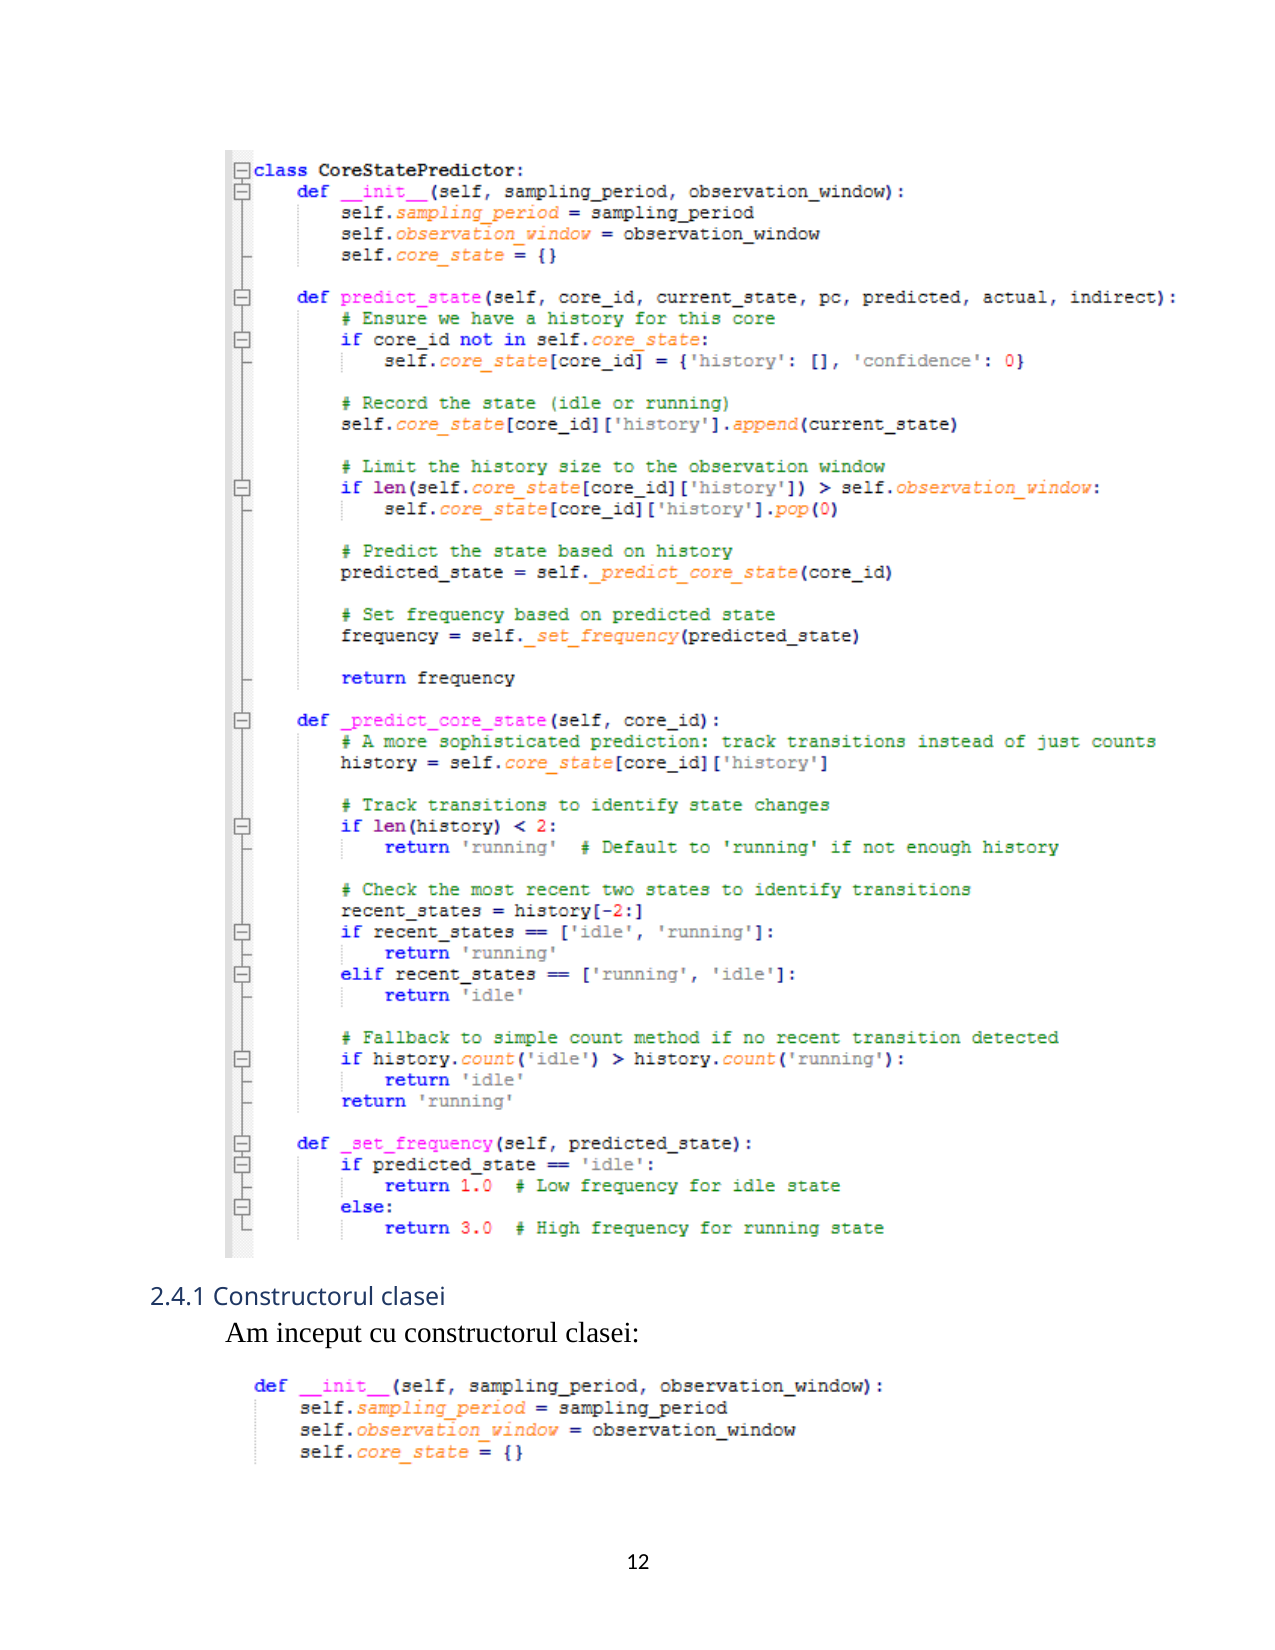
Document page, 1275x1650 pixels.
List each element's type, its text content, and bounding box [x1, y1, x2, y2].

picture [225, 150, 1200, 1258]
subtitle 2.4.1 Constructorul clasei [150, 1279, 1125, 1313]
text Am inceput cu constructorul clasei: [150, 1315, 1125, 1349]
picture [225, 1370, 926, 1469]
